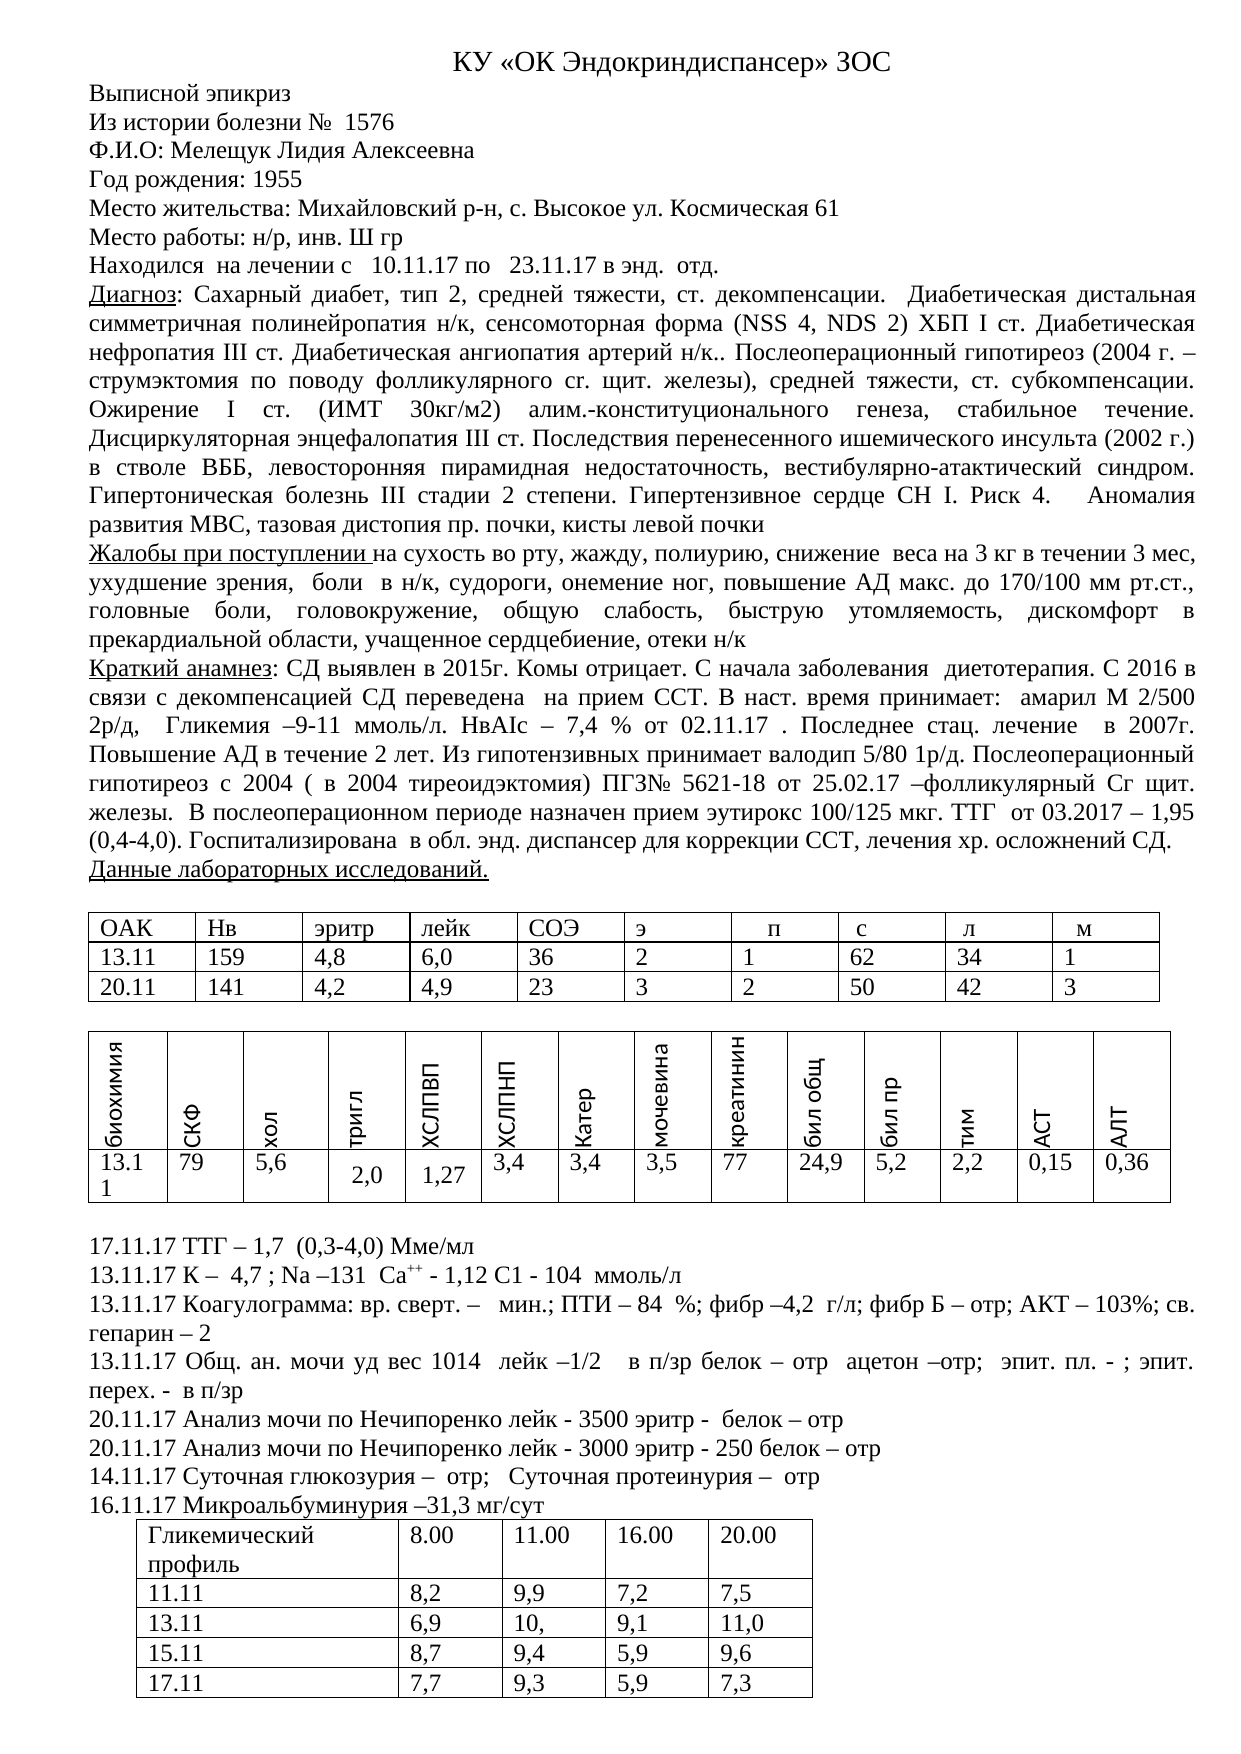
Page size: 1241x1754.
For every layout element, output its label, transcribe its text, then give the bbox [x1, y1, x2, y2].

table_header хол [244, 1032, 328, 1149]
table_cell 3,5 [635, 1150, 711, 1202]
table_cell 141 [196, 972, 302, 1001]
table_header эритр [303, 913, 409, 941]
table_header креатинин [712, 1032, 787, 1149]
table_cell 5,2 [865, 1150, 940, 1202]
table_cell 17.11 [137, 1668, 398, 1697]
subtitle 16.11.17 Микроальбуминурия –31,3 мг/сут [89, 1490, 1196, 1519]
table_header 11.00 [503, 1520, 605, 1577]
table_header ОАК [89, 913, 195, 941]
table_cell 77 [712, 1150, 787, 1202]
table_cell 42 [946, 972, 1052, 1001]
table_cell 4,9 [411, 972, 517, 1001]
text 14.11.17 Суточная глюкозурия – отр; Суточная протеинурия – отр [89, 1461, 1196, 1490]
table_cell 11,0 [709, 1608, 812, 1637]
text Место работы: н/р, инв. Ш гр [89, 222, 1196, 250]
table_cell 4,2 [303, 972, 409, 1001]
text Краткий анамнез: СД выявлен в 2015г. Комы отрицает. С начала заболевания С 2016 в связи с декомпенсацией СД переведена на прием ССТ. В наст. время принимает: амарил М 2/500 2р/д, Гликемия –9-11 ммоль/л. НвАIс – 7,4 % от 02.11.17 . Последнее стац. лечение в 2007г. Повышение АД в течение 2 лет. Из гипотензивных принимает валодип 5/80 1р/д. Послеоперационный гипотиреоз с 2004 ( в 2004 тиреоидэктомия) ПГЗ№ 5621-18 от 25.02.17 –фолликулярный Сг щит. железы. В послеоперационном периоде назначен прием эутирокс 100/125 мкг. ТТГ от 03.2017 – 1,95 (0,4-4,0). Госпитализирована в обл. энд. диспансер для коррекции ССТ, лечения хр. осложнений СД. [89, 653, 1196, 854]
table_cell 3 [625, 972, 731, 1001]
table_cell 2,2 [941, 1150, 1017, 1202]
table_cell 9,3 [503, 1668, 605, 1697]
text на лечении с 10.11.17 по 23.11.17 в отд. [89, 250, 1196, 279]
table_header бил общ [788, 1032, 864, 1149]
table_cell 24,9 [788, 1150, 864, 1202]
table_cell 15.11 [137, 1638, 398, 1667]
subtitle Из истории болезни № 1576 [89, 107, 1196, 135]
table_header Нв [196, 913, 302, 941]
table_header ХСЛПНП [482, 1032, 558, 1149]
subtitle Выписной эпикриз [89, 78, 1202, 107]
table_header бил пр [865, 1032, 940, 1149]
table_header СКФ [168, 1032, 243, 1149]
text Место жительства: Михайловский р-н, с. Высокое ул. Космическая 61 [89, 193, 1196, 222]
table_cell 7,5 [709, 1579, 812, 1607]
table_header тим [941, 1032, 1017, 1149]
table_cell 13.11 [89, 1150, 167, 1202]
text Жалобы при поступлении на сухость во рту, жажду, полиурию, веса на 3 кг в течении 3 мес, ухудшение зрения, боли в н/к, судороги, онемение ног, повышение АД макс. до 170/100 мм рт.ст., головные боли, головокружение, общую слабость, быструю утомляемость, дискомфорт в прекардиальной области, учащенное сердцебиение, отеки н/к [89, 538, 1196, 653]
text Диагноз: Сахарный диабет, тип 2, ст. Диабетическая дистальная симметричная полинейропатия н/к, сенсомоторная форма (NSS 4, NDS 2) ХБП I ст. Диабетическая нефропатия III ст. Диабетическая ангиопатия артерий н/к.. энцефалопатия III ст. Последствия перенесенного ишемического инсульта (2002 г.) в стволе ВББ, левосторонняя пирамидная недостаточность, вестибулярно-атактический синдром. Гипертоническая болезнь III стадии 2 степени. Гипертензивное сердце СН I. Риск 4. Аномалия развития МВС, тазовая дистопия пр. почки, кисты левой почки [89, 279, 1196, 538]
table_header лейк [411, 913, 517, 941]
table_cell 7,2 [606, 1579, 708, 1607]
table_cell 2,0 [329, 1150, 405, 1202]
table_cell 13.11 [89, 943, 195, 971]
table_cell 79 [168, 1150, 243, 1202]
text 20.11.17 Анализ мочи по Нечипоренко лейк - 3000 эритр - 250 белок – отр [89, 1433, 1196, 1461]
table_cell 62 [839, 943, 945, 971]
table_cell 34 [946, 943, 1052, 971]
table_cell 5,9 [606, 1668, 708, 1697]
text 20.11.17 Анализ мочи по Нечипоренко лейк - 3500 эритр - белок – отр [89, 1404, 1196, 1433]
table_header АСТ [1018, 1032, 1093, 1149]
table_cell 3 [1053, 972, 1159, 1001]
table_header СОЭ [518, 913, 624, 941]
table_cell 159 [196, 943, 302, 971]
table_cell 9,6 [709, 1638, 812, 1667]
table_cell 9,9 [503, 1579, 605, 1607]
table_cell 2 [625, 943, 731, 971]
table_header Катер [559, 1032, 634, 1149]
table_header 8.00 [399, 1520, 502, 1577]
table_cell 5,6 [244, 1150, 328, 1202]
table_cell 10, [503, 1608, 605, 1637]
text 17.11.17 ТТГ – 1,7 (0,3-4,0) Мме/мл [89, 1231, 1196, 1260]
text Данные лабораторных исследований. [89, 854, 1196, 883]
text 13.11.17 К – 4,7 ; Nа –131 Са++ - 1,12 С1 - 104 ммоль/л [89, 1260, 1196, 1289]
table_cell 2 [732, 972, 838, 1001]
table_cell 0,36 [1094, 1150, 1170, 1202]
table_cell 13.11 [137, 1608, 398, 1637]
table_header э [625, 913, 731, 941]
table_header 16.00 [606, 1520, 708, 1577]
table_cell 3,4 [482, 1150, 558, 1202]
table_cell 8,7 [399, 1638, 502, 1667]
table_cell 3,4 [559, 1150, 634, 1202]
text Год рождения: 1955 [89, 164, 1196, 193]
table_header м [1053, 913, 1159, 941]
table_cell 7,3 [709, 1668, 812, 1697]
table_cell 1 [1053, 943, 1159, 971]
table_cell 7,7 [399, 1668, 502, 1697]
subtitle Ф.И.О: Мелещук Лидия Алексеевна [89, 135, 1196, 164]
table_cell 11.11 [137, 1579, 398, 1607]
table_cell 1,27 [406, 1150, 481, 1202]
table_cell 20.11 [89, 972, 195, 1001]
subtitle 13.11.17 Общ. ан. мочи уд вес 1014 лейк –1/2 в п/зр белок – отр ацетон –отр; эпит. пл. - ; эпит. перех. - в п/зр [89, 1346, 1196, 1404]
table_cell 36 [518, 943, 624, 971]
table_cell 23 [518, 972, 624, 1001]
table_header ХСЛПВП [406, 1032, 481, 1149]
table_header Гликемический профиль [137, 1520, 398, 1577]
table_cell 5,9 [606, 1638, 708, 1667]
table_header АЛТ [1094, 1032, 1170, 1149]
text 13.11.17 Коагулограмма: вр. сверт. – мин.; ПТИ – 84 %; фибр –4,2 г/л; фибр Б – отр; АКТ – 103%; св. гепарин – 2 [89, 1289, 1196, 1346]
table_cell 6,0 [411, 943, 517, 971]
table_cell 1 [732, 943, 838, 971]
table_cell 0,15 [1018, 1150, 1093, 1202]
table_cell 4,8 [303, 943, 409, 971]
table_cell 8,2 [399, 1579, 502, 1607]
table_header 20.00 [709, 1520, 812, 1577]
table_header с [839, 913, 945, 941]
table_header мочевина [635, 1032, 711, 1149]
table_header биохимия [89, 1032, 167, 1149]
table_cell 9,1 [606, 1608, 708, 1637]
table_cell 50 [839, 972, 945, 1001]
table_header п [732, 913, 838, 941]
table_header тригл [329, 1032, 405, 1149]
table_cell 6,9 [399, 1608, 502, 1637]
table_header л [946, 913, 1052, 941]
table_cell 9,4 [503, 1638, 605, 1667]
